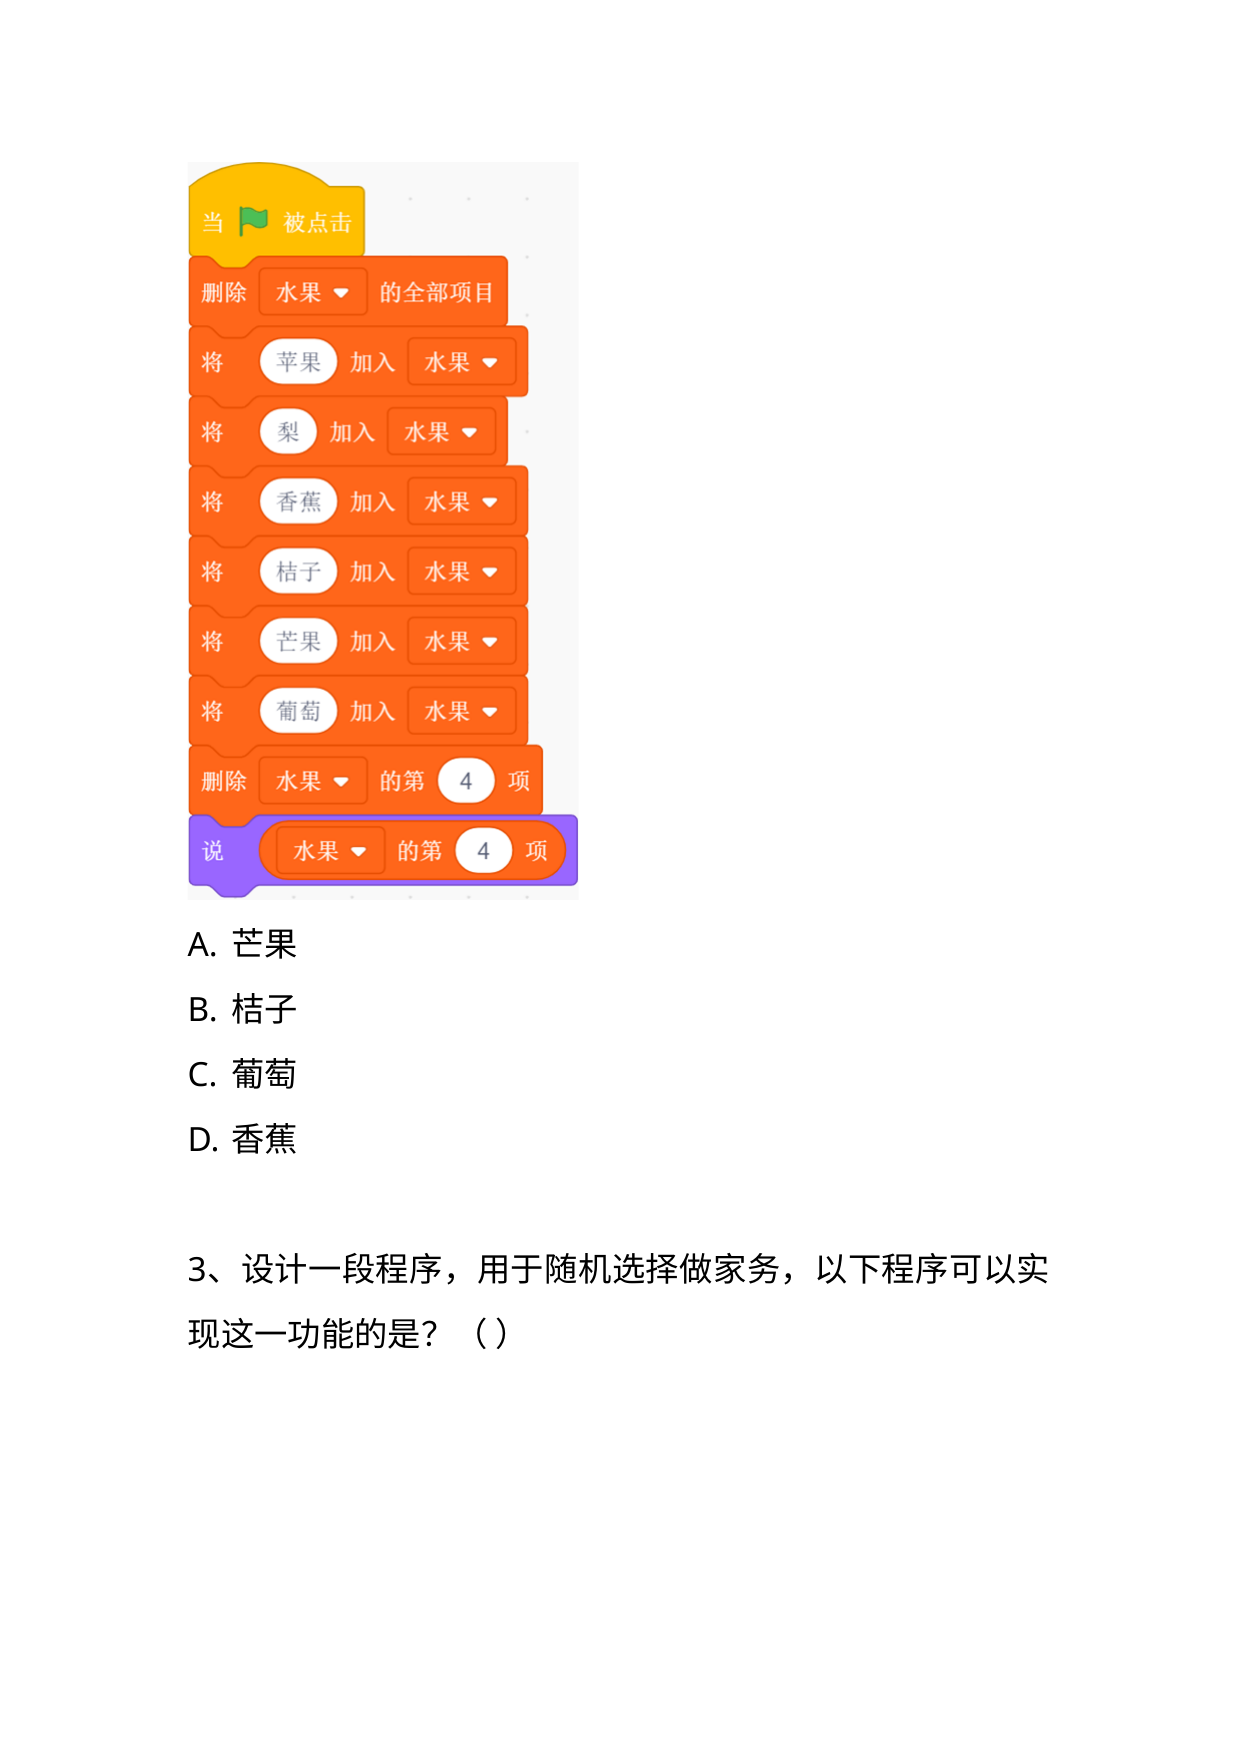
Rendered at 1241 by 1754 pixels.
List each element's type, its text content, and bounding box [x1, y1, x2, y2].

text 3、设计一段程序，用于随机选择做家务，以下程序可以实现这一功能的是？（ ） [187, 1234, 1053, 1364]
text B. 桔子 [187, 974, 1053, 1039]
text A. 芒果 [187, 909, 1053, 974]
text C. 葡萄 [187, 1039, 1053, 1104]
picture [187, 162, 579, 900]
text D. 香蕉 [187, 1104, 1053, 1169]
